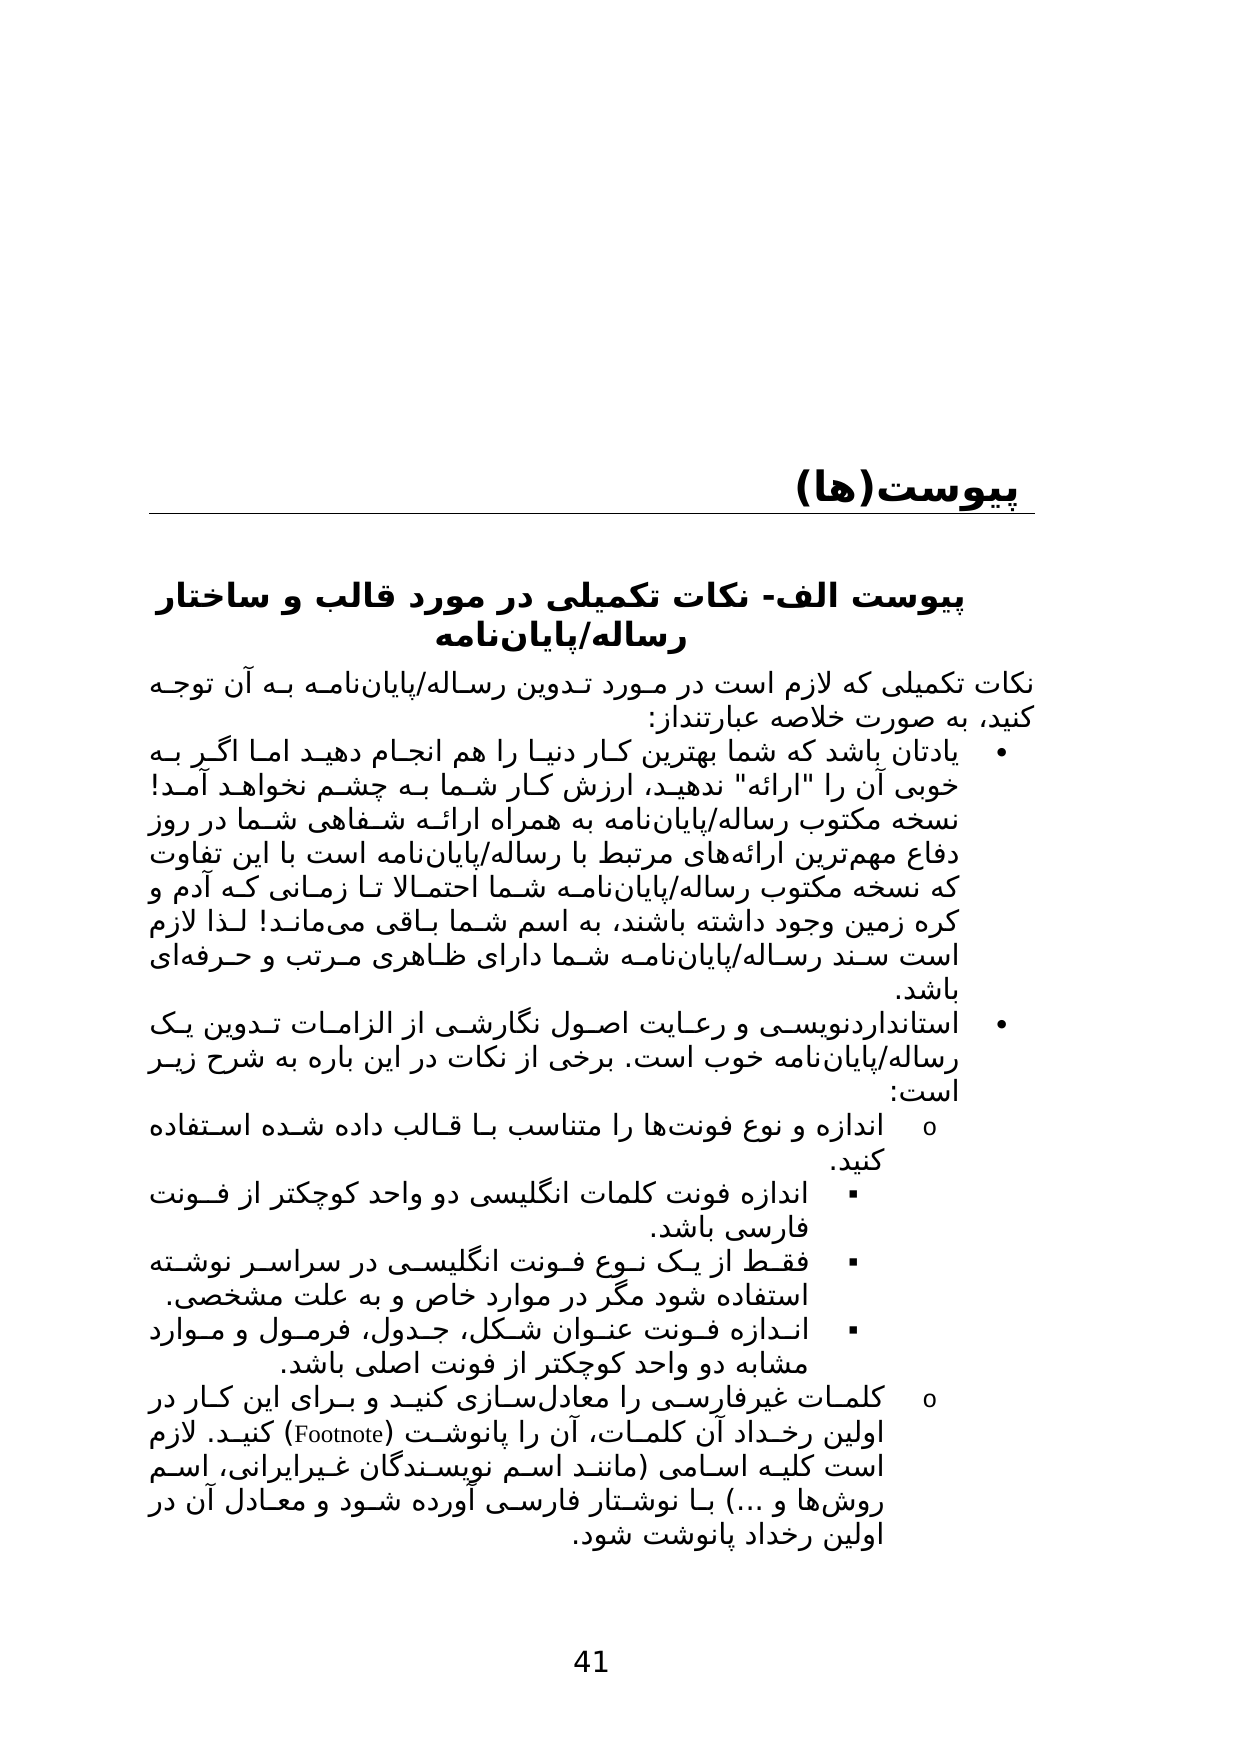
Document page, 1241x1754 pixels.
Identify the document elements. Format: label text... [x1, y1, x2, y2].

subtitle پیوست الف- نکات تکمیلی در مورد قالب و ساختار رساله/پایان‌نامه [148, 577, 973, 654]
text نکات تکمیلی که لازم است در مورد تدوین رساله/پایان‌نامه به آن توجه کنید، به صورت خلاصه عبارتنداز: [148, 667, 1035, 735]
subtitle پیوست(ها) [148, 462, 1035, 514]
list اندازه فونت عنوان شکل، جدول، فرمول و موارد مشابه دو واحد کوچکتر از فونت اصلی باشد. [148, 1313, 847, 1381]
list فقط از یک نوع فونت انگلیسی در سراسر نوشته استفاده شود مگر در موارد خاص و به علت مشخصی. [148, 1245, 847, 1313]
list اندازه و نوع فونت‌ها را متناسب با قالب داده شده استفاده کنید. [148, 1108, 922, 1177]
list یادتان باشد که شما بهترین کار دنیا را هم انجام دهید اما اگر به خوبی آن را "ارائه" ندهید، ارزش کار شما به چشم نخواهد آمد! نسخه مکتوب رساله/پایان‌نامه به همراه ارائه شفاهی شما در روز دفاع مهم‌ترین ارائه‌های مرتبط با رساله/پایان‌نامه است با این تفاوت که نسخه مکتوب رساله/پایان‌نامه شما احتمالا تا زمانی که آدم و کره زمین وجود داشته باشند، به اسم شما باقی می‌ماند! لذا لازم است سند رساله/پایان‌نامه شما دارای ظاهری مرتب و حرفه‌ای باشد. [148, 735, 997, 1006]
list کلمات غیرفارسی را معادل‌سازی کنید و برای این کار در اولین رخداد آن کلمات، آن را پانوشت (Footnote) کنید. لازم است کلیه اسامی (مانند اسم نویسندگان غیرایرانی، اسم روش‌ها و ...) با نوشتار فارسی آورده شود و معادل آن در اولین رخداد پانوشت شود. [148, 1381, 922, 1551]
list اندازه فونت کلمات انگلیسی دو واحد کوچکتر از فونت فارسی باشد. [148, 1177, 847, 1245]
list استاندارد‌نویسی و رعایت اصول نگارشی از الزامات تدوین یک رساله/پایان‌نامه خوب است. برخی از نکات در این باره به شرح زیر است: [148, 1006, 997, 1108]
